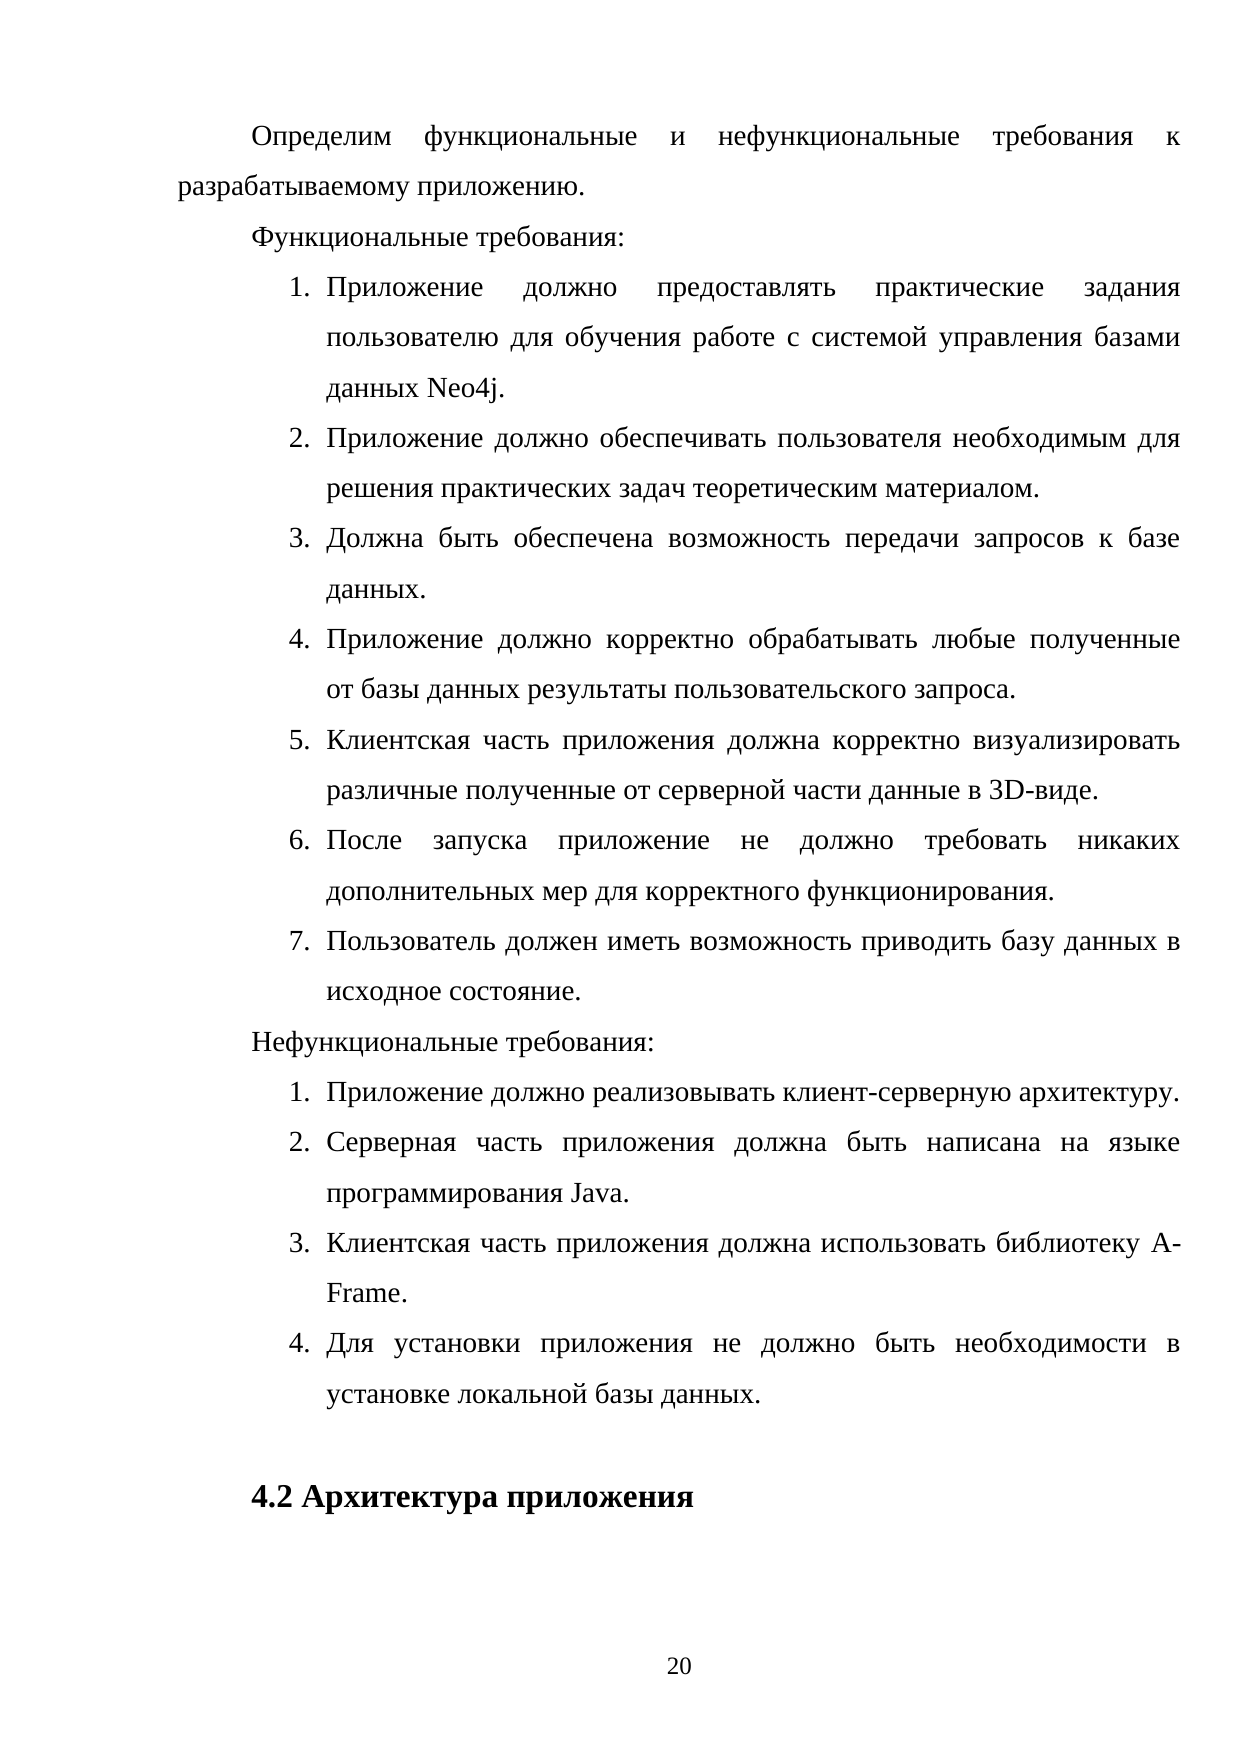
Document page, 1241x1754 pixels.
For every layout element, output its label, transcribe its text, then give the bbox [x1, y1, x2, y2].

list Приложение должно обеспечивать пользователя необходимым для решения практических задач теоретическим материалом. [288, 420, 1181, 504]
list После запуска приложение не должно требовать никаких дополнительных мер для корректного функционирования. [288, 822, 1181, 906]
list Клиентская часть приложения должна корректно визуализировать различные полученные от серверной части данные в 3D-виде. [288, 722, 1181, 806]
list Приложение должно корректно обрабатывать любые полученные от базы данных результаты пользовательского запроса. [288, 621, 1181, 705]
list Серверная часть приложения должна быть написана на языке программирования Java. [288, 1124, 1181, 1208]
subtitle 4.2 Архитектура приложения [177, 1477, 1181, 1515]
text Функциональные требования: [177, 219, 1181, 252]
list Клиентская часть приложения должна использовать библиотеку A-Frame. [288, 1225, 1181, 1309]
list Для установки приложения не должно быть необходимости в установке локальной базы данных. [288, 1326, 1181, 1409]
list Приложение должно предоставлять практические задания пользователю для обучения работе с системой управления базами данных Neo4j. [288, 269, 1181, 403]
list Пользователь должен иметь возможность приводить базу данных в исходное состояние. [288, 923, 1181, 1007]
list Должна быть обеспечена возможность передачи запросов к базе данных. [288, 521, 1181, 604]
list Приложение должно реализовывать клиент-серверную архитектуру. [288, 1074, 1181, 1108]
text Определим функциональные и нефункциональные требования к разрабатываемому приложению. [177, 118, 1181, 202]
text Нефункциональные требования: [177, 1024, 1181, 1057]
